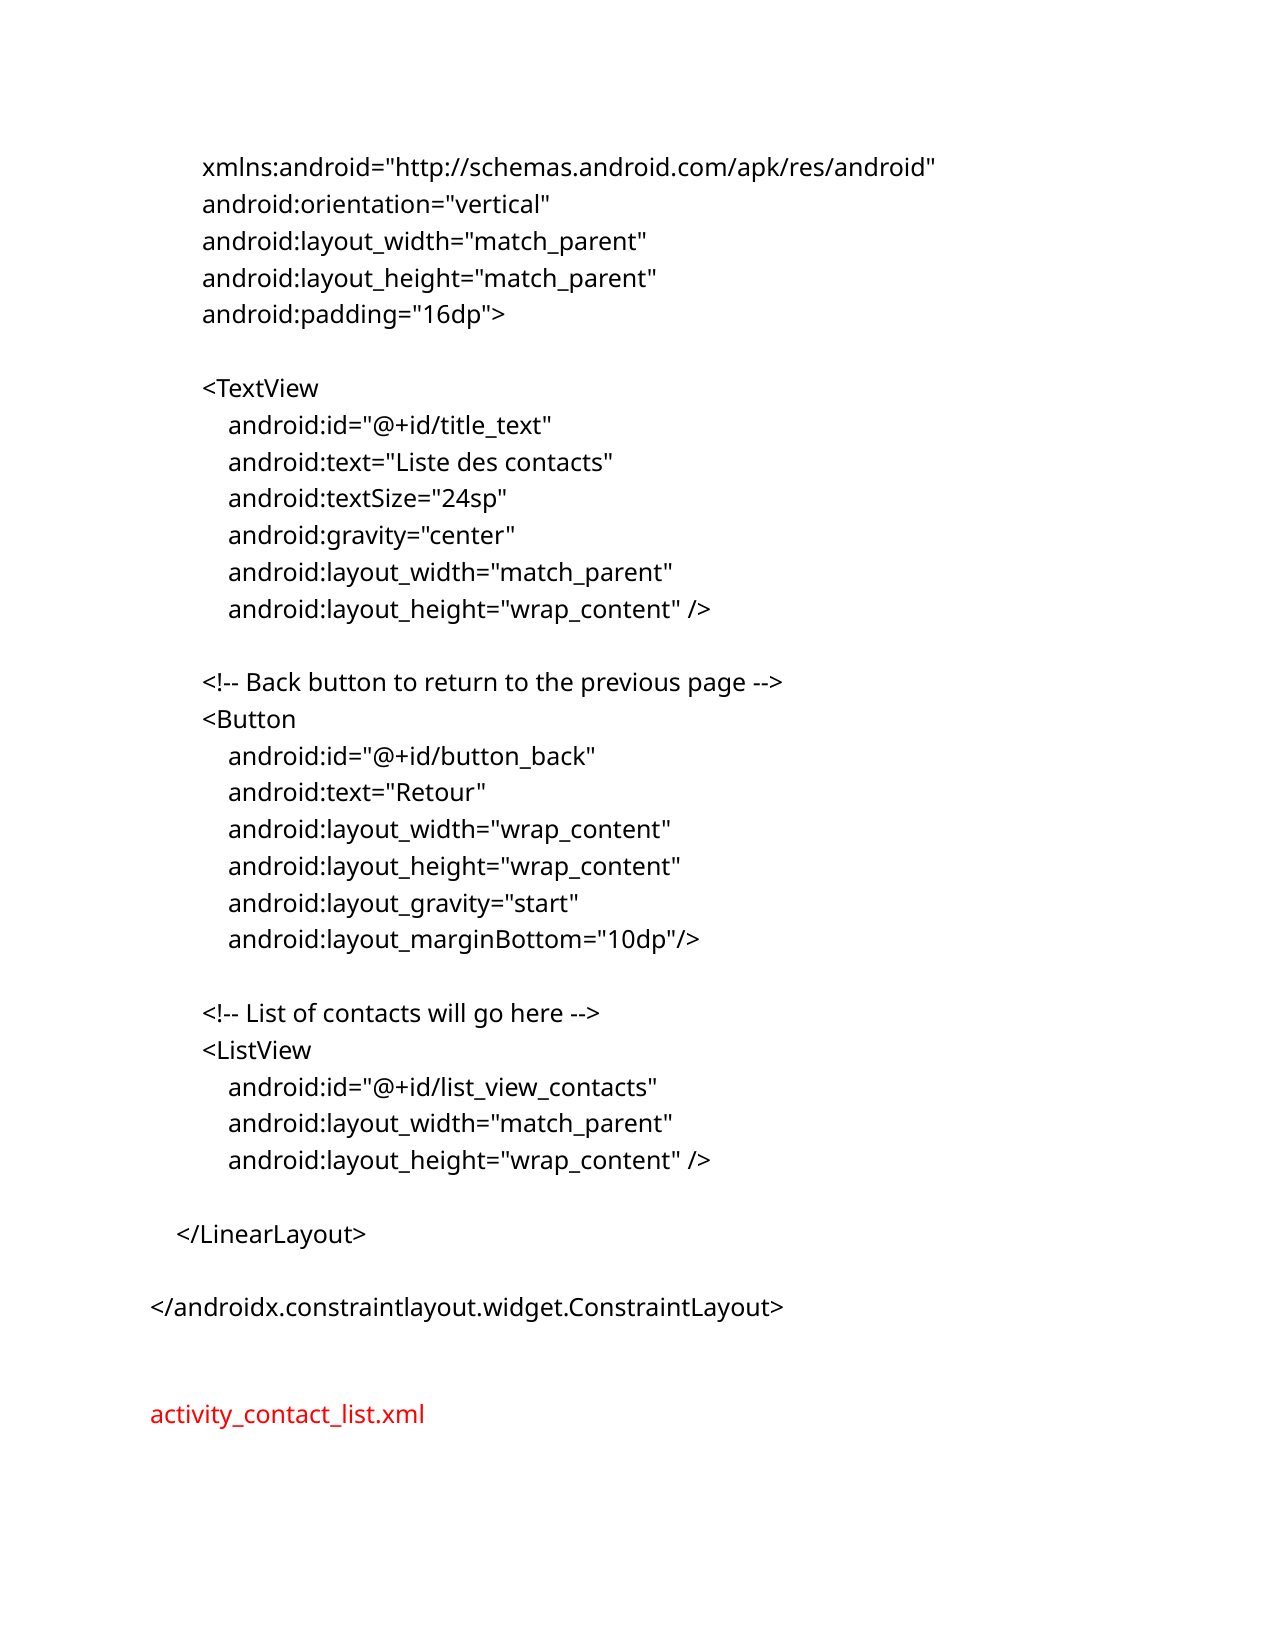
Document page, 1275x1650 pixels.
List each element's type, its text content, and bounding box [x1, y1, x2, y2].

text activity_contact_list.xml [150, 1397, 1125, 1431]
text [150, 150, 1125, 1324]
